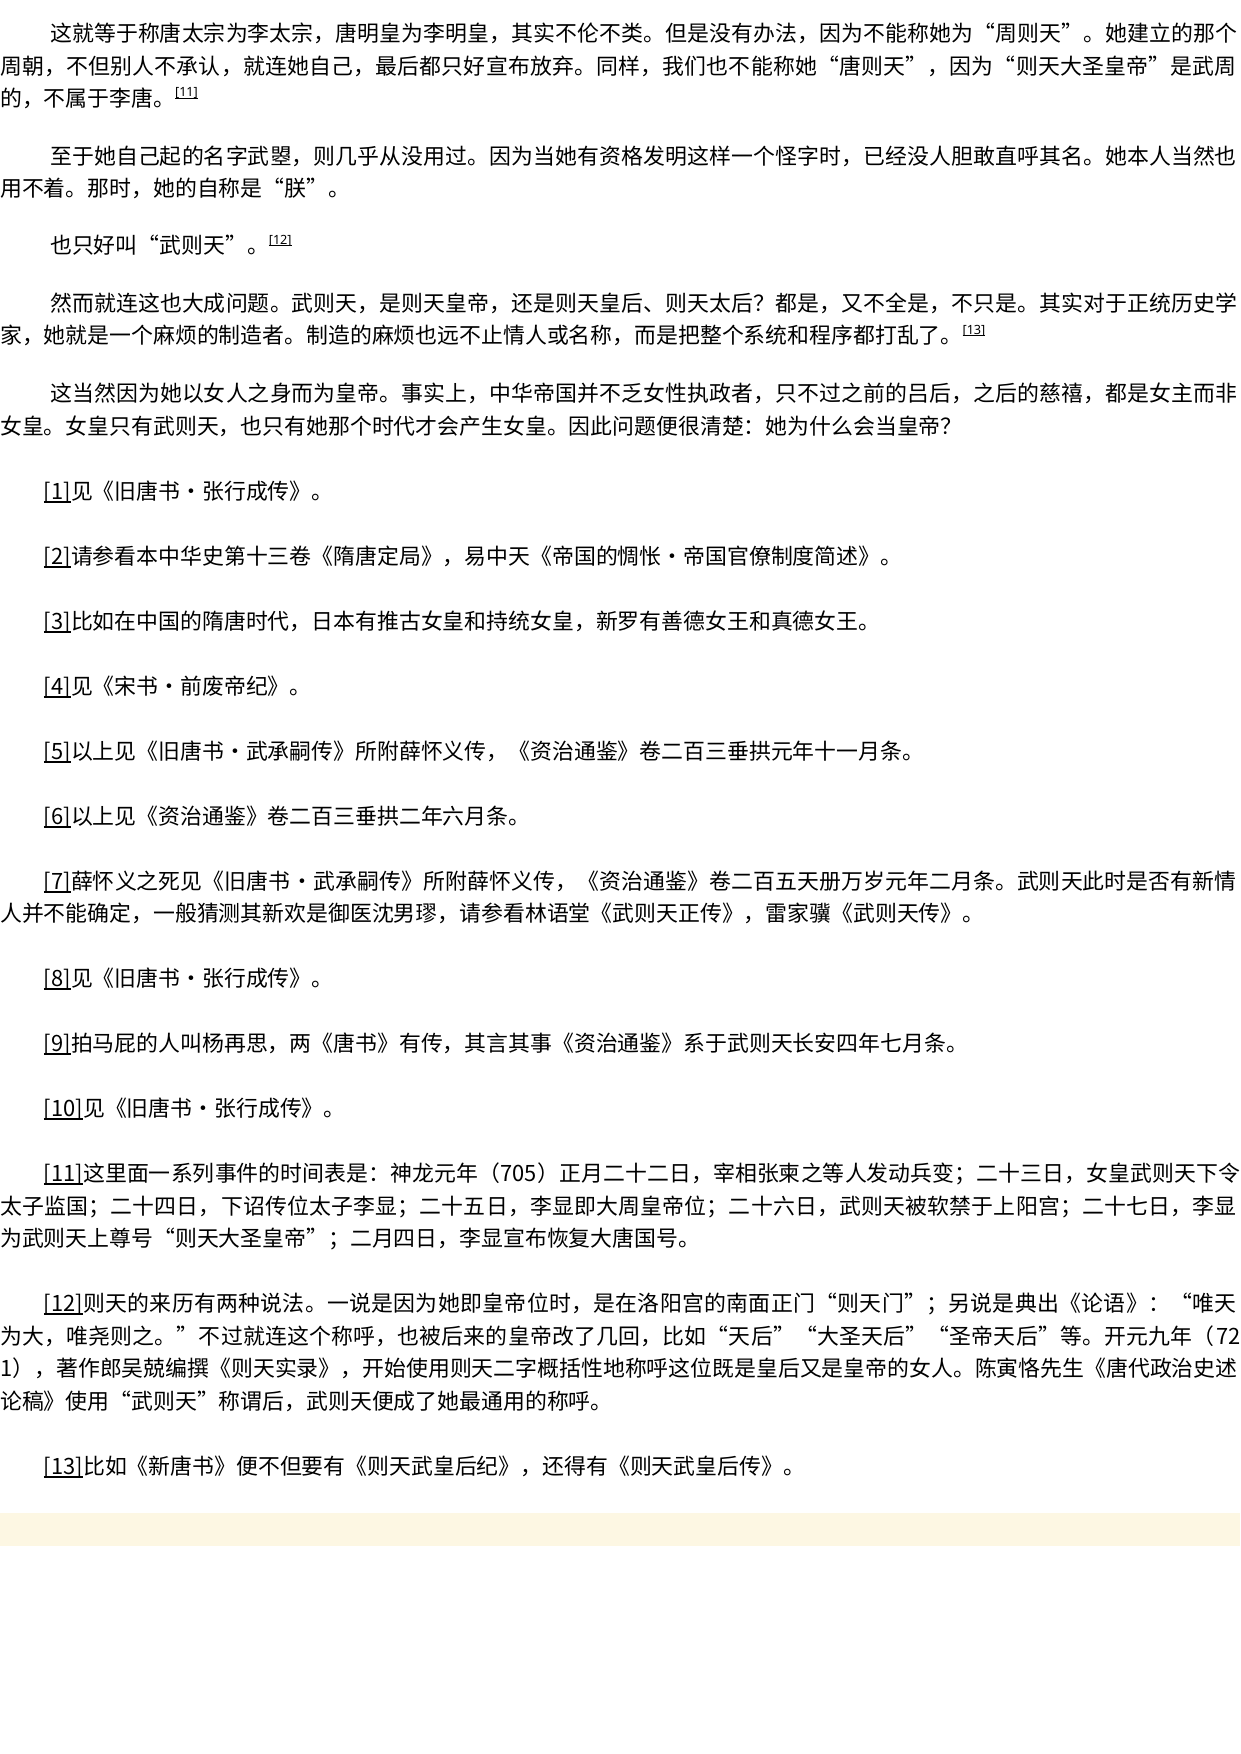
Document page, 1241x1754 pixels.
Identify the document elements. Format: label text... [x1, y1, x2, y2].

text [10]见《旧唐书·张行成传》。 [0, 1091, 1240, 1123]
text 也只好叫“武则天”。[12] [0, 228, 1240, 261]
text [8]见《旧唐书·张行成传》。 [0, 961, 1240, 993]
text [5]以上见《旧唐书·武承嗣传》所附薛怀义传，《资治通鉴》卷二百三垂拱元年十一月条。 [0, 733, 1240, 766]
text 这当然因为她以女人之身而为皇帝。事实上，中华帝国并不乏女性执政者，只不过之前的吕后，之后的慈禧，都是女主而非女皇。女皇只有武则天，也只有她那个时代才会产生女皇。因此问题便很清楚：她为什么会当皇帝？ [0, 376, 1240, 441]
text [2]请参看本中华史第十三卷《隋唐定局》，易中天《帝国的惆怅·帝国官僚制度简述》。 [0, 538, 1240, 571]
text 然而就连这也大成问题。武则天，是则天皇帝，还是则天皇后、则天太后？都是，又不全是，不只是。其实对于正统历史学家，她就是一个麻烦的制造者。制造的麻烦也远不止情人或名称，而是把整个系统和程序都打乱了。[13] [0, 286, 1240, 351]
text [7]薛怀义之死见《旧唐书·武承嗣传》所附薛怀义传，《资治通鉴》卷二百五天册万岁元年二月条。武则天此时是否有新情人并不能确定，一般猜测其新欢是御医沈男璆，请参看林语堂《武则天正传》，雷家骥《武则天传》。 [0, 863, 1240, 928]
text 至于她自己起的名字武曌，则几乎从没用过。因为当她有资格发明这样一个怪字时，已经没人胆敢直呼其名。她本人当然也用不着。那时，她的自称是“朕”。 [0, 138, 1240, 203]
text [4]见《宋书·前废帝纪》。 [0, 668, 1240, 701]
text [6]以上见《资治通鉴》卷二百三垂拱二年六月条。 [0, 798, 1240, 831]
text [11]这里面一系列事件的时间表是：神龙元年（705）正月二十二日，宰相张柬之等人发动兵变；二十三日，女皇武则天下令太子监国；二十四日，下诏传位太子李显；二十五日，李显即大周皇帝位；二十六日，武则天被软禁于上阳宫；二十七日，李显为武则天上尊号“则天大圣皇帝”；二月四日，李显宣布恢复大唐国号。 [0, 1156, 1240, 1253]
text [9]拍马屁的人叫杨再思，两《唐书》有传，其言其事《资治通鉴》系于武则天长安四年七月条。 [0, 1026, 1240, 1058]
text [12]则天的来历有两种说法。一说是因为她即皇帝位时，是在洛阳宫的南面正门“则天门”；另说是典出《论语》：“唯天为大，唯尧则之。”不过就连这个称呼，也被后来的皇帝改了几回，比如“天后”“大圣天后”“圣帝天后”等。开元九年（721），著作郎吴兢编撰《则天实录》，开始使用则天二字概括性地称呼这位既是皇后又是皇帝的女人。陈寅恪先生《唐代政治史述论稿》使用“武则天”称谓后，武则天便成了她最通用的称呼。 [0, 1286, 1240, 1416]
text [13]比如《新唐书》便不但要有《则天武皇后纪》，还得有《则天武皇后传》。 [0, 1448, 1240, 1481]
text [3]比如在中国的隋唐时代，日本有推古女皇和持统女皇，新罗有善德女王和真德女王。 [0, 603, 1240, 636]
text 这就等于称唐太宗为李太宗，唐明皇为李明皇，其实不伦不类。但是没有办法，因为不能称她为“周则天”。她建立的那个周朝，不但别人不承认，就连她自己，最后都只好宣布放弃。同样，我们也不能称她“唐则天”，因为“则天大圣皇帝”是武周的，不属于李唐。[11] [0, 16, 1240, 113]
text [1]见《旧唐书·张行成传》。 [0, 473, 1240, 506]
